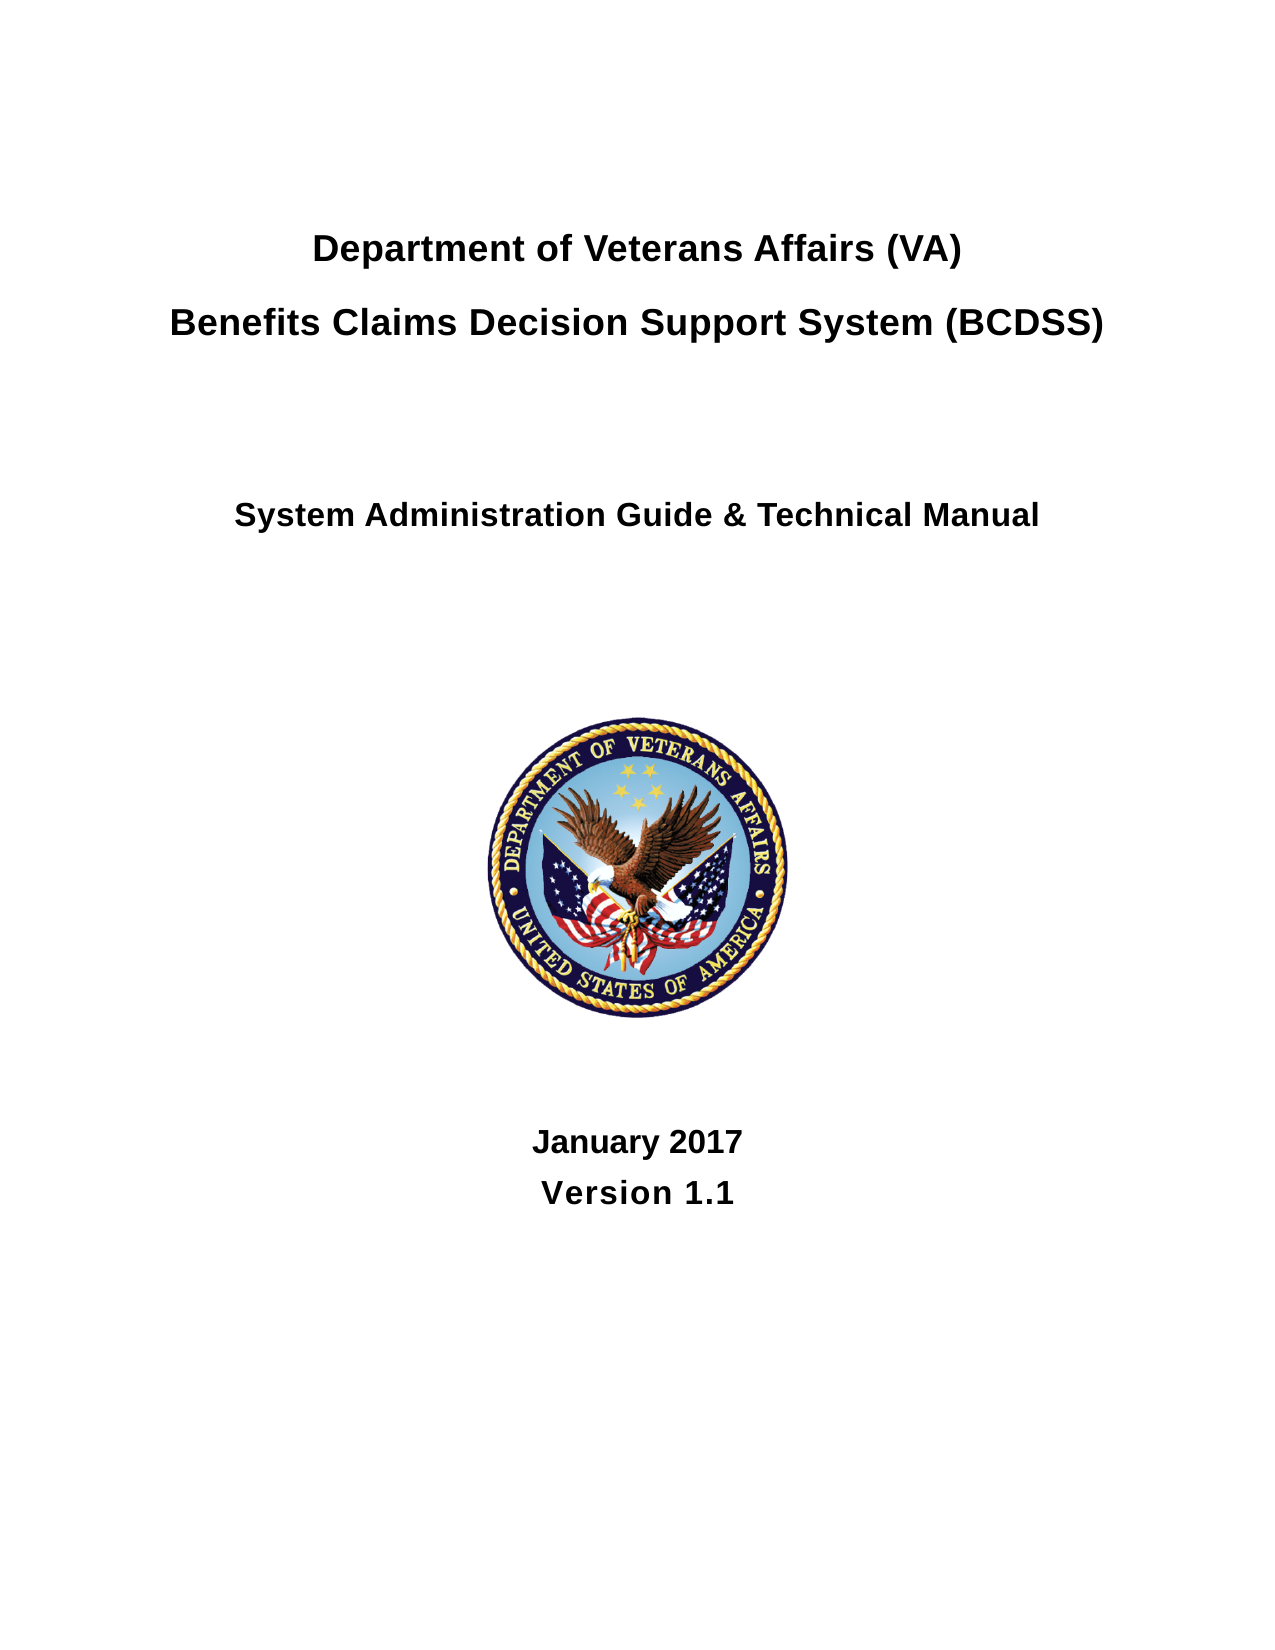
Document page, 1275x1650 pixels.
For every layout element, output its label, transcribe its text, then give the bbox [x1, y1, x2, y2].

picture [487, 717, 788, 1018]
title System Administration Guide & Technical Manual [112, 495, 1162, 534]
subtitle Version 1.1 [112, 1173, 1162, 1212]
text January 2017 [112, 1122, 1162, 1161]
title Benefits Claims Decision Support System (BCDSS) [112, 301, 1162, 344]
title Department of Veterans Affairs (VA) [112, 226, 1162, 269]
